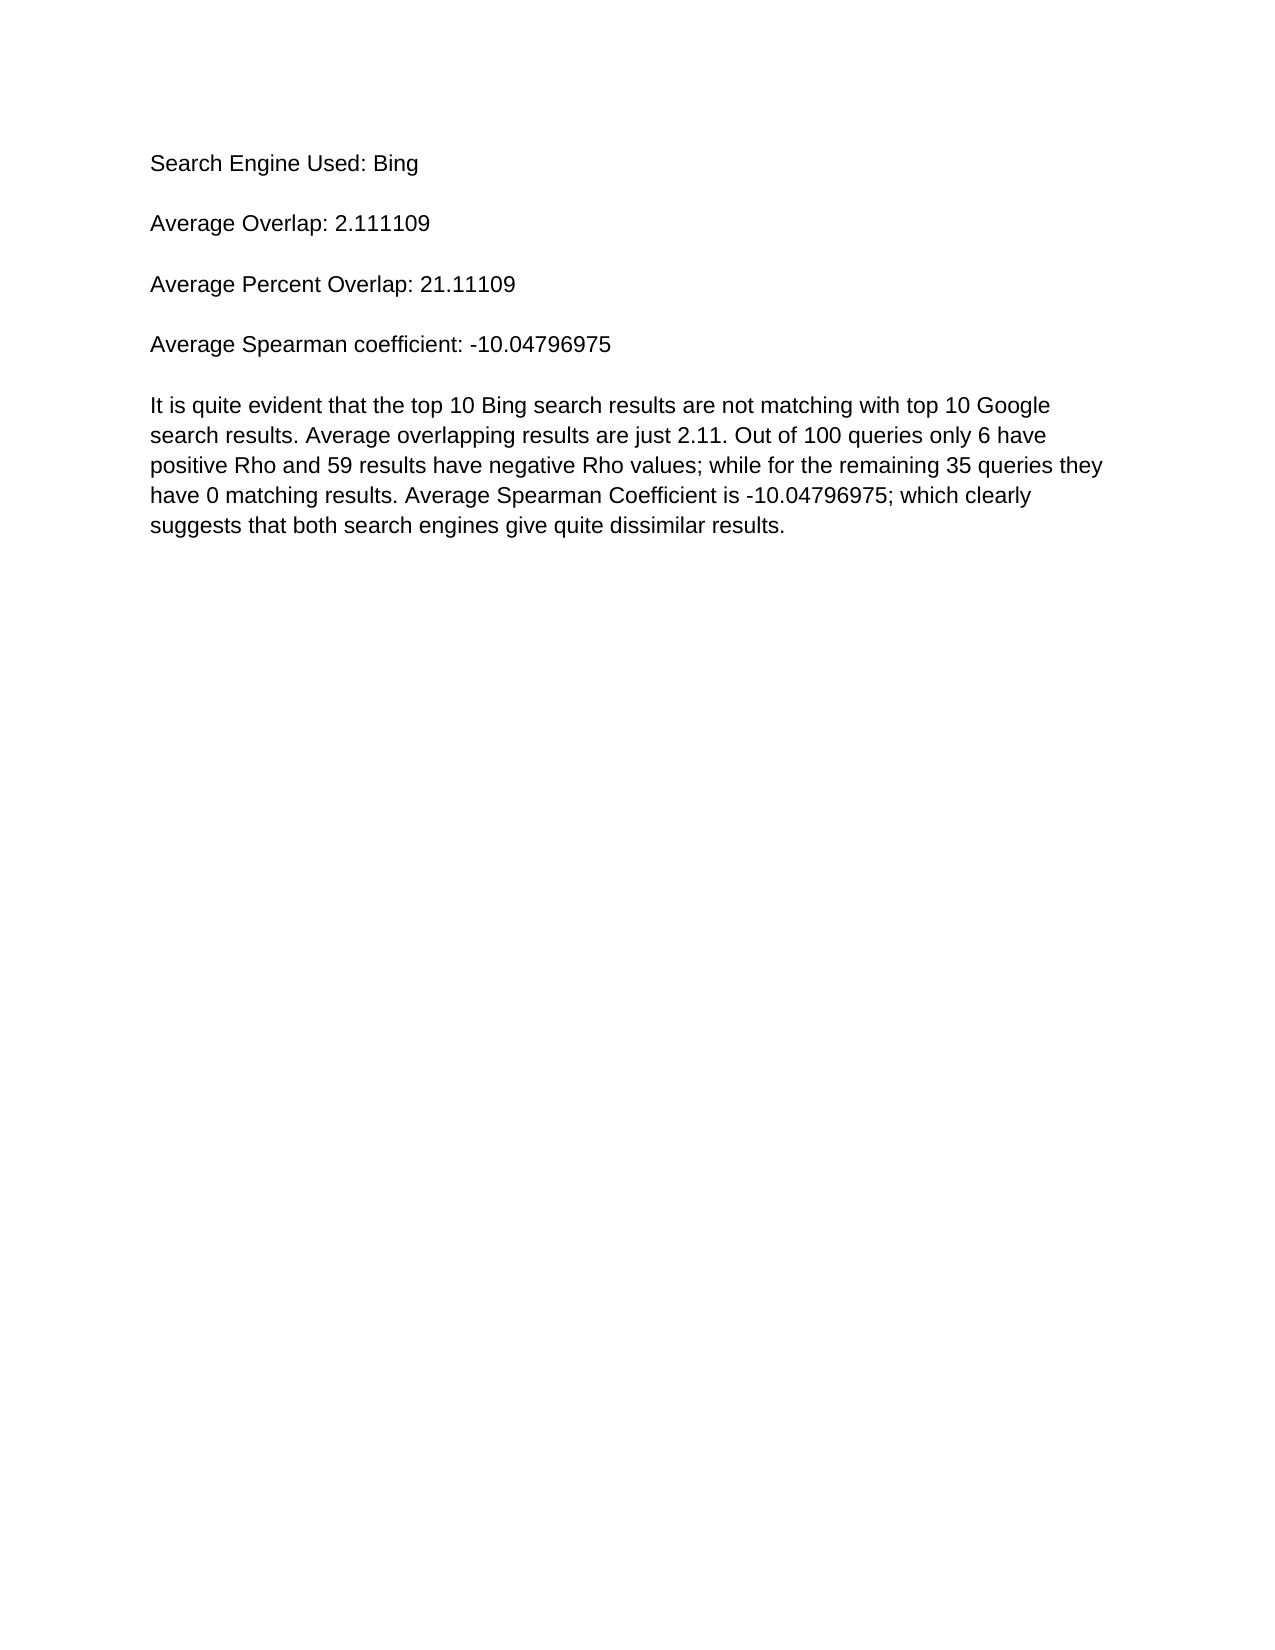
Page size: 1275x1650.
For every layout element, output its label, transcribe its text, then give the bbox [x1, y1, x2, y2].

text Average Spearman coefficient: -10.04796975 [150, 331, 1125, 358]
text Average Overlap: 2.111109 [150, 210, 1125, 237]
text Search Engine Used: Bing [150, 150, 1125, 176]
text It is quite evident that the top 10 Bing search results are not matching with top 10 Google search results. Average overlapping results are just 2.11. Out of 100 queries only 6 have positive Rho and 59 results have negative Rho values; while for the remaining 35 queries they have 0 matching results. Average Spearman Coefficient is -10.04796975; which clearly suggests that both search engines give quite dissimilar results. [150, 392, 1125, 539]
text Average Percent Overlap: 21.11109 [150, 271, 1125, 297]
